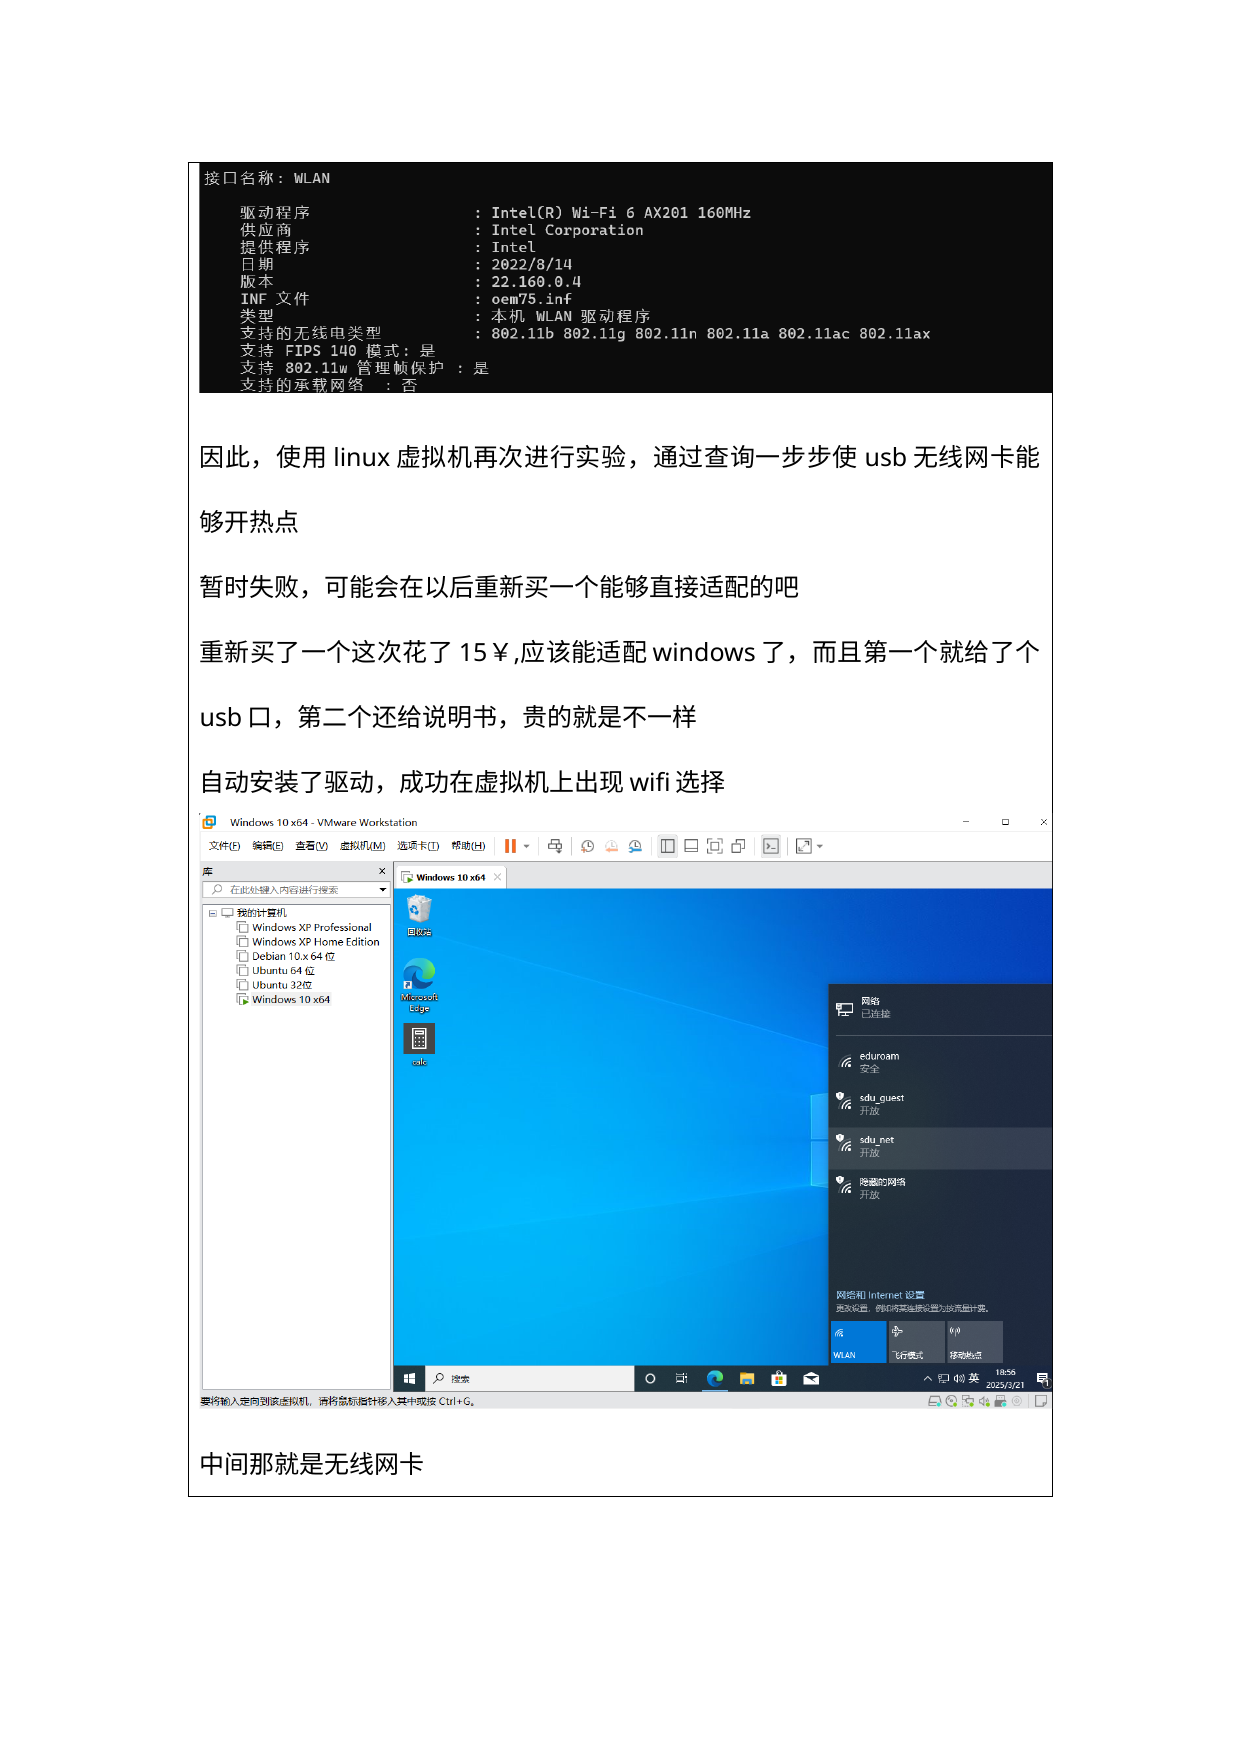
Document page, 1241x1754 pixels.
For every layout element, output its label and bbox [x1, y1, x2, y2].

picture [199, 163, 1053, 393]
picture [199, 813, 1053, 1409]
table_cell [189, 163, 1052, 1496]
